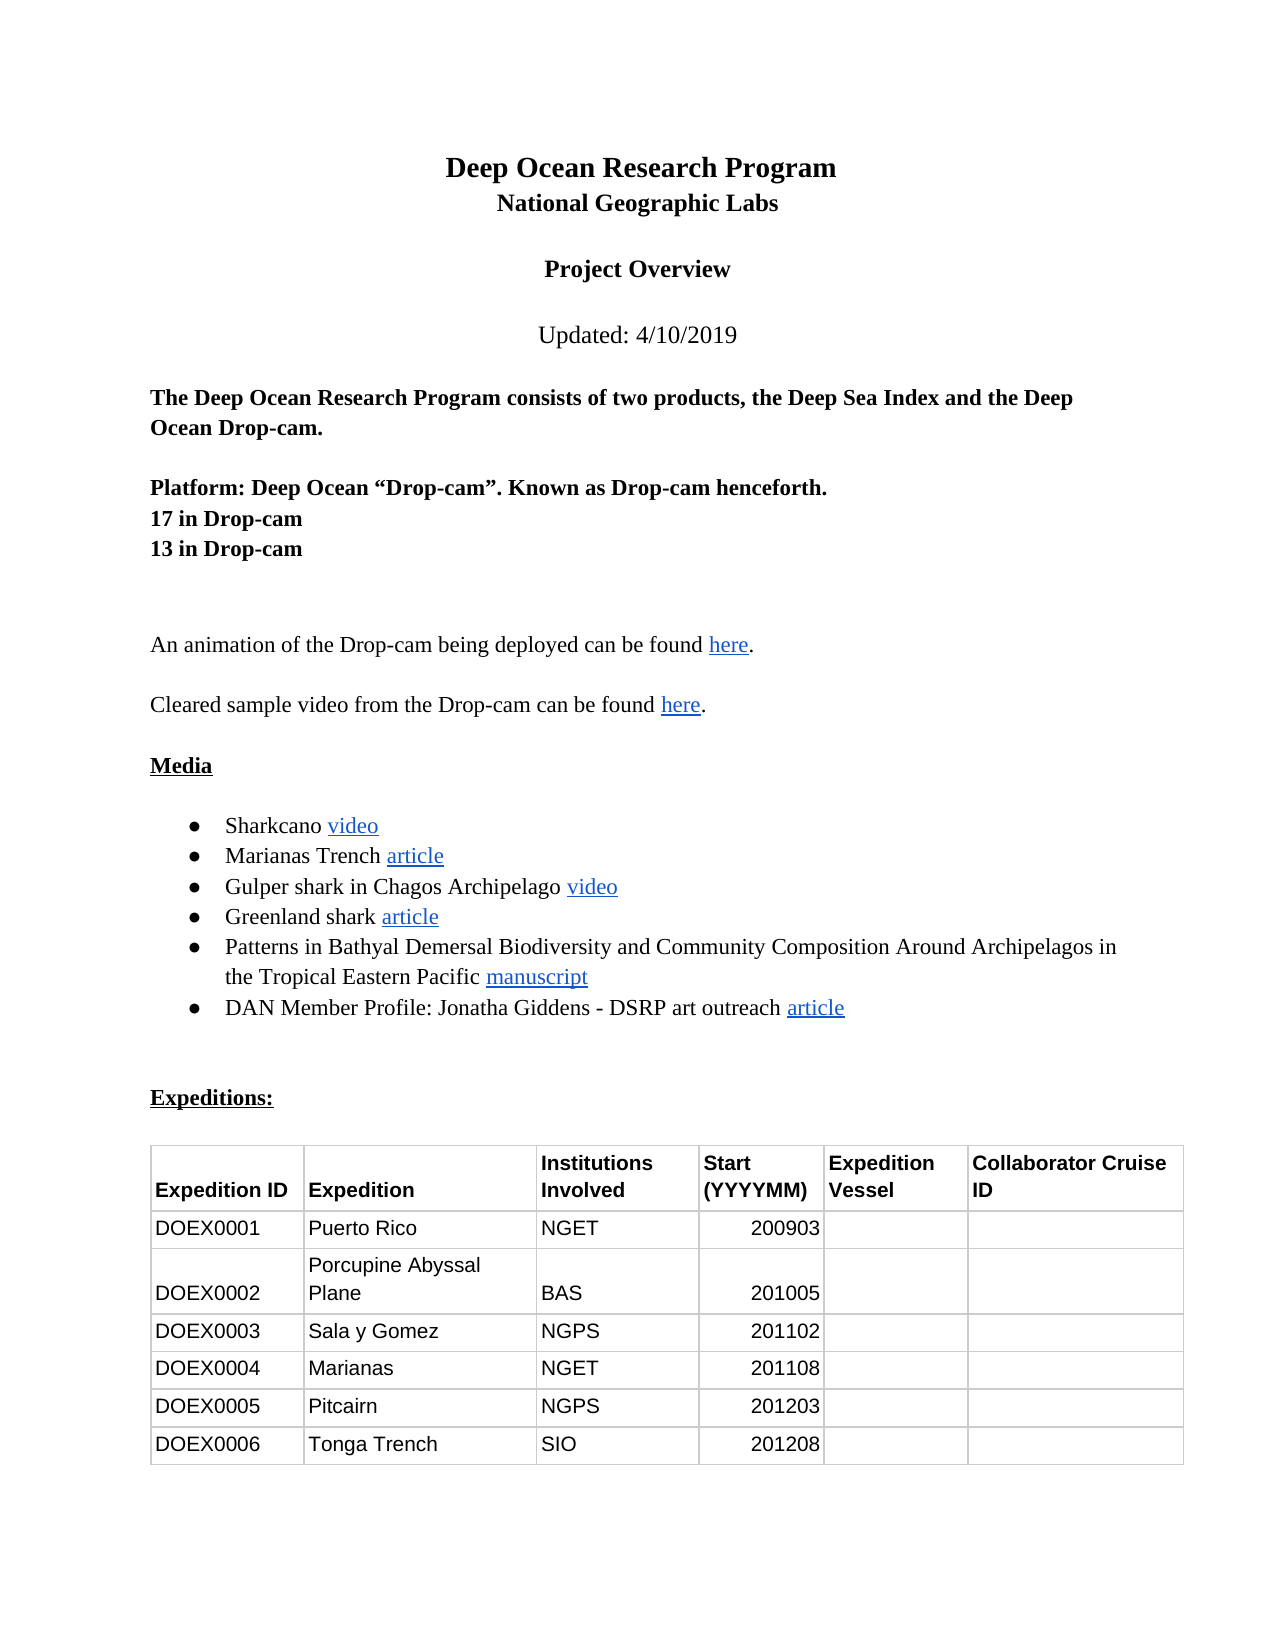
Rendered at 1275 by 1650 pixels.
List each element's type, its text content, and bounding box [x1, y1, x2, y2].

table_cell BAS [537, 1249, 698, 1313]
table_header Start (YYYYMM) [700, 1146, 823, 1210]
table_header Collaborator Cruise ID [969, 1146, 1183, 1210]
text Deep Ocean Research Program [150, 150, 1125, 183]
table_cell DOEX0005 [152, 1390, 303, 1426]
table_cell 200903 [700, 1212, 823, 1248]
table_cell [825, 1315, 967, 1351]
table_cell Sala y Gomez [305, 1315, 536, 1351]
table_cell DOEX0001 [152, 1212, 303, 1248]
text Updated: 4/10/2019 [150, 321, 1125, 349]
text Media [150, 752, 1125, 778]
table_cell 201203 [700, 1390, 823, 1426]
list Marianas Trench article [187, 843, 1125, 869]
table_cell [825, 1352, 967, 1388]
table_cell 201108 [700, 1352, 823, 1388]
table_cell 201102 [700, 1315, 823, 1351]
text Expeditions: [150, 1084, 1125, 1111]
table_cell [825, 1249, 967, 1313]
table_header Expedition ID [152, 1146, 303, 1210]
table_cell [825, 1428, 967, 1464]
table_cell [969, 1352, 1183, 1388]
text An animation of the Drop-cam being deployed can be found here. [150, 631, 1125, 657]
list DAN Member Profile: Jonatha Giddens - DSRP art outreach article [187, 994, 1125, 1020]
list Greenland shark article [187, 903, 1125, 929]
table_cell [969, 1428, 1183, 1464]
text Project Overview [150, 254, 1125, 283]
table_cell [825, 1390, 967, 1426]
table_cell SIO [537, 1428, 698, 1464]
table_cell Tonga Trench [305, 1428, 536, 1464]
table_cell [825, 1212, 967, 1248]
table_cell 201005 [700, 1249, 823, 1313]
text The Deep Ocean Research Program consists of two products, the Deep Sea Index and the Deep Ocean Drop-cam. [150, 384, 1125, 440]
list Sharkcano video [187, 812, 1125, 839]
table_header Expedition [305, 1146, 536, 1210]
table_cell Puerto Rico [305, 1212, 536, 1248]
table_cell DOEX0006 [152, 1428, 303, 1464]
text Platform: Deep Ocean “Drop-cam”. Known as Drop-cam henceforth. [150, 474, 1125, 501]
list Patterns in Bathyal Demersal Biodiversity and Community Composition Around Archipelagos in the Tropical Eastern Pacific manuscript [187, 933, 1125, 990]
text 17 in Drop-cam [150, 505, 1125, 531]
table_cell [969, 1249, 1183, 1313]
table_cell Marianas [305, 1352, 536, 1388]
table_cell NGPS [537, 1315, 698, 1351]
text Cleared sample video from the Drop-cam can be found here. [150, 692, 1125, 718]
table_cell NGPS [537, 1390, 698, 1426]
table_cell [969, 1212, 1183, 1248]
text National Geographic Labs [150, 188, 1125, 217]
list Gulper shark in Chagos Archipelago video [187, 873, 1125, 899]
table_cell NGET [537, 1212, 698, 1248]
table_cell Pitcairn [305, 1390, 536, 1426]
table_cell DOEX0004 [152, 1352, 303, 1388]
table_cell 201208 [700, 1428, 823, 1464]
table_cell [969, 1390, 1183, 1426]
table_cell NGET [537, 1352, 698, 1388]
table_header Expedition Vessel [825, 1146, 967, 1210]
table_header Institutions Involved [537, 1146, 698, 1210]
text 13 in Drop-cam [150, 535, 1125, 561]
table_cell DOEX0003 [152, 1315, 303, 1351]
table_cell [969, 1315, 1183, 1351]
table_cell Porcupine Abyssal Plane [305, 1249, 536, 1313]
table_cell DOEX0002 [152, 1249, 303, 1313]
